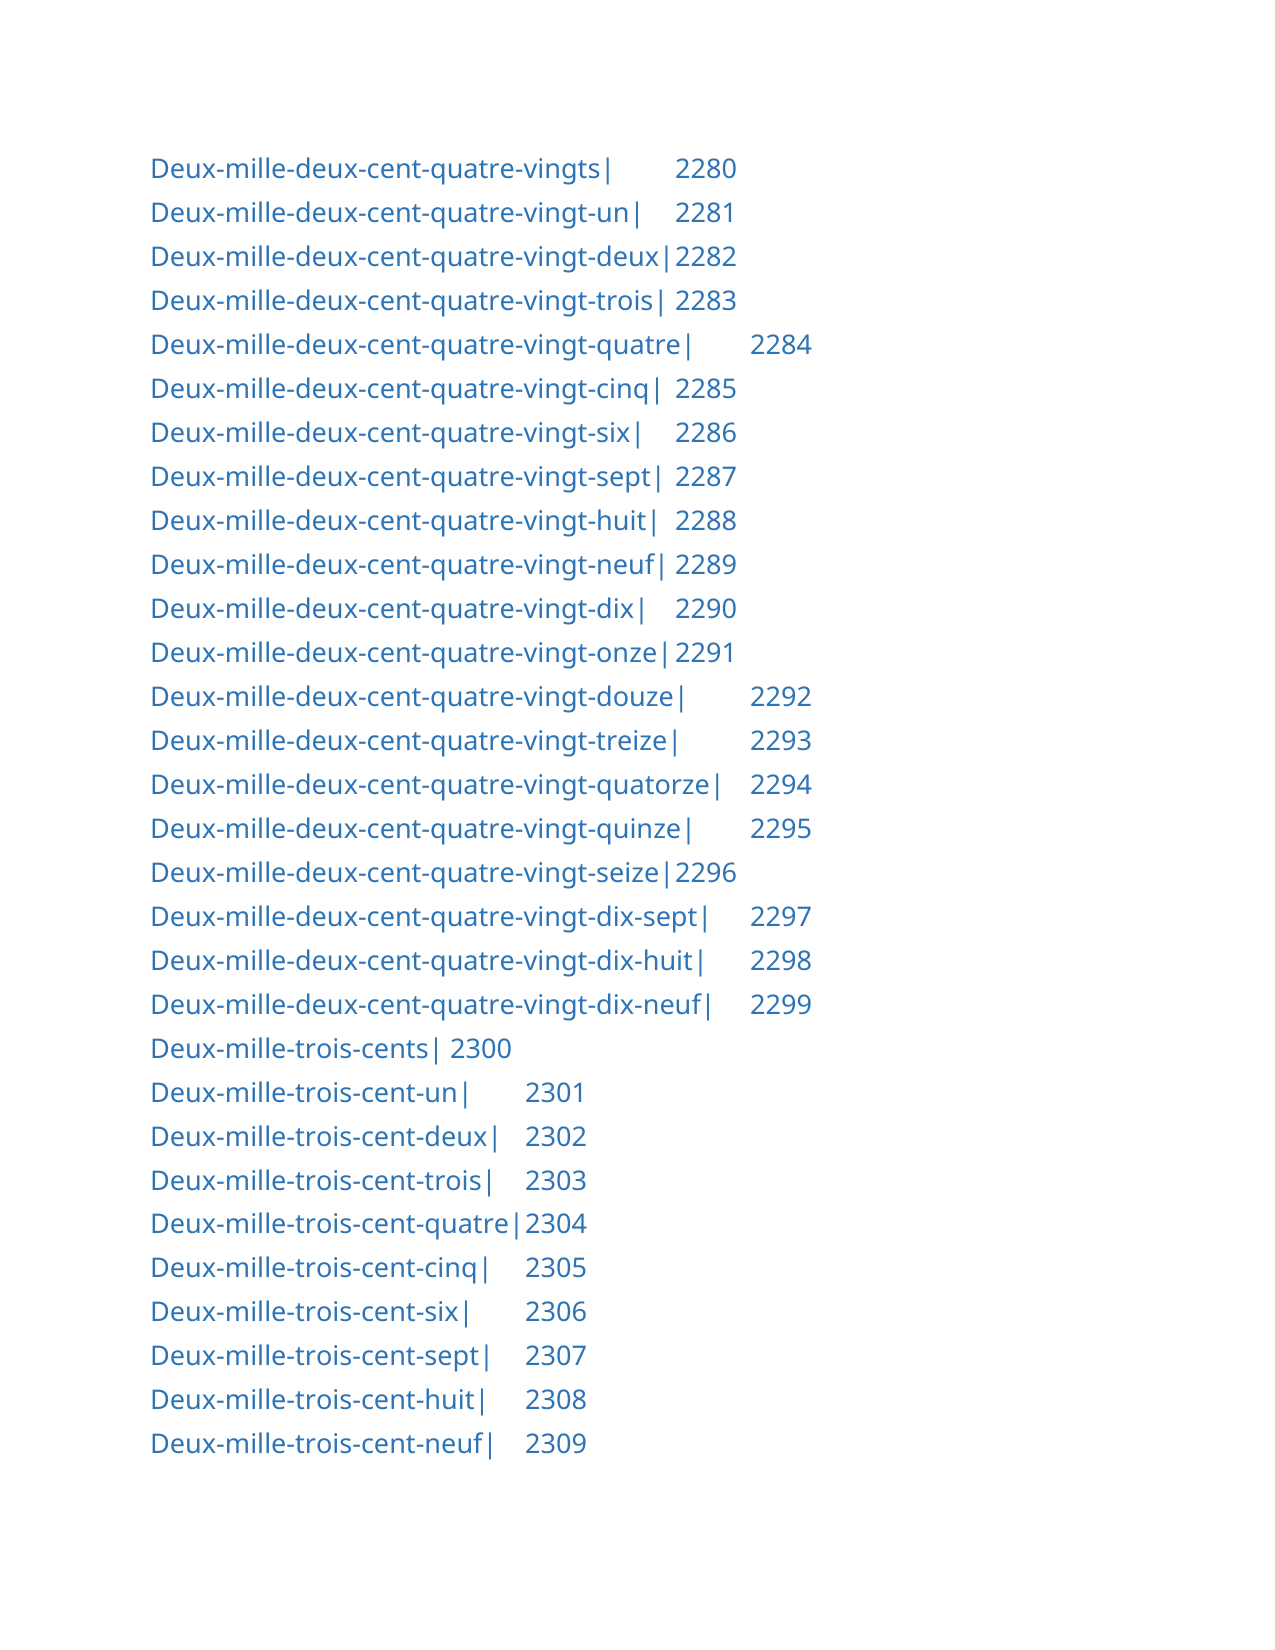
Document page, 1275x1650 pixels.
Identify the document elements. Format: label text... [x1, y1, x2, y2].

subtitle 2287 [150, 458, 1125, 494]
subtitle 2280 [150, 150, 1125, 187]
subtitle 2300 [150, 1029, 1125, 1066]
subtitle 2292 [150, 677, 1125, 714]
subtitle 2288 [150, 502, 1125, 538]
subtitle 2309 [150, 1425, 1125, 1462]
subtitle 2286 [150, 414, 1125, 451]
subtitle 2295 [150, 809, 1125, 846]
subtitle 2285 [150, 370, 1125, 407]
subtitle 2291 [150, 633, 1125, 670]
subtitle 2307 [150, 1337, 1125, 1374]
subtitle 2308 [150, 1381, 1125, 1418]
subtitle 2304 [150, 1205, 1125, 1242]
subtitle 2296 [150, 853, 1125, 890]
subtitle 2299 [150, 985, 1125, 1022]
subtitle 2284 [150, 326, 1125, 363]
subtitle 2281 [150, 194, 1125, 231]
subtitle 2293 [150, 721, 1125, 758]
subtitle 2301 [150, 1073, 1125, 1110]
subtitle 2283 [150, 282, 1125, 319]
subtitle 2294 [150, 765, 1125, 802]
subtitle 2306 [150, 1293, 1125, 1330]
subtitle 2302 [150, 1117, 1125, 1154]
subtitle 2289 [150, 546, 1125, 582]
subtitle 2303 [150, 1161, 1125, 1198]
subtitle 2290 [150, 589, 1125, 626]
subtitle 2298 [150, 941, 1125, 978]
subtitle 2305 [150, 1249, 1125, 1286]
subtitle 2297 [150, 897, 1125, 934]
subtitle 2282 [150, 238, 1125, 275]
